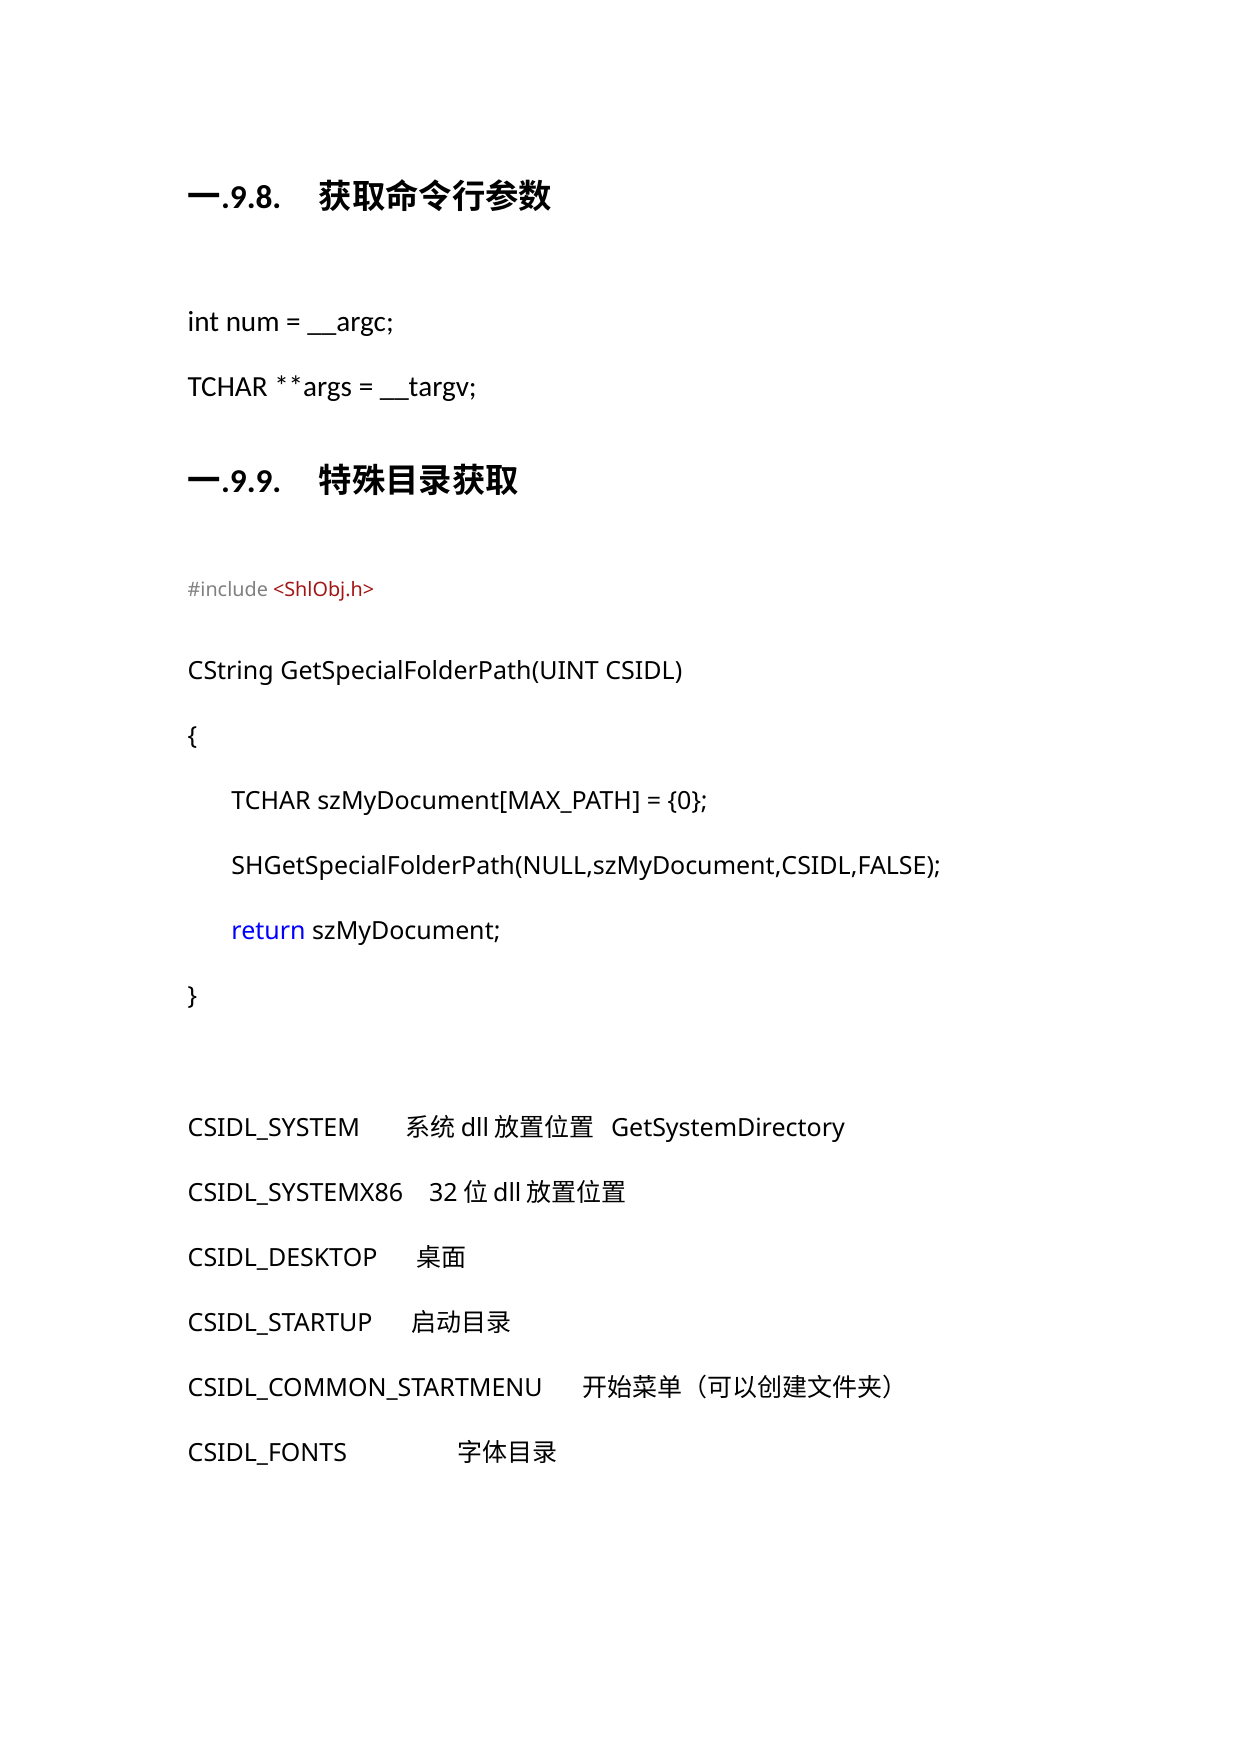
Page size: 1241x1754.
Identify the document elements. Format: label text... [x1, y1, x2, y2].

subtitle 特殊目录获取 [187, 446, 1053, 511]
text CString GetSpecialFolderPath(UINT CSIDL) [187, 638, 1053, 703]
text CSIDL_COMMON_STARTMENU 开始菜单（可以创建文件夹） [187, 1353, 1053, 1418]
text CSIDL_STARTUP 启动目录 [187, 1288, 1053, 1353]
text CSIDL_SYSTEM 系统dll放置位置 GetSystemDirectory [187, 1093, 1053, 1158]
text CSIDL_DESKTOP 桌面 [187, 1223, 1053, 1288]
text #include <ShlObj.h> [187, 573, 1053, 605]
text TCHAR **args = __targv; [187, 354, 1053, 419]
text return szMyDocument; [187, 898, 1053, 963]
text SHGetSpecialFolderPath(NULL,szMyDocument,CSIDL,FALSE); [187, 833, 1053, 898]
text CSIDL_SYSTEMX86 32位dll放置位置 [187, 1158, 1053, 1223]
text } [187, 963, 1053, 1028]
text int num = __argc; [187, 289, 1053, 354]
text CSIDL_FONTS 字体目录 [187, 1418, 1053, 1483]
text TCHAR szMyDocument[MAX_PATH] = {0}; [187, 768, 1053, 833]
text { [187, 703, 1053, 768]
subtitle 获取命令行参数 [187, 162, 1053, 227]
